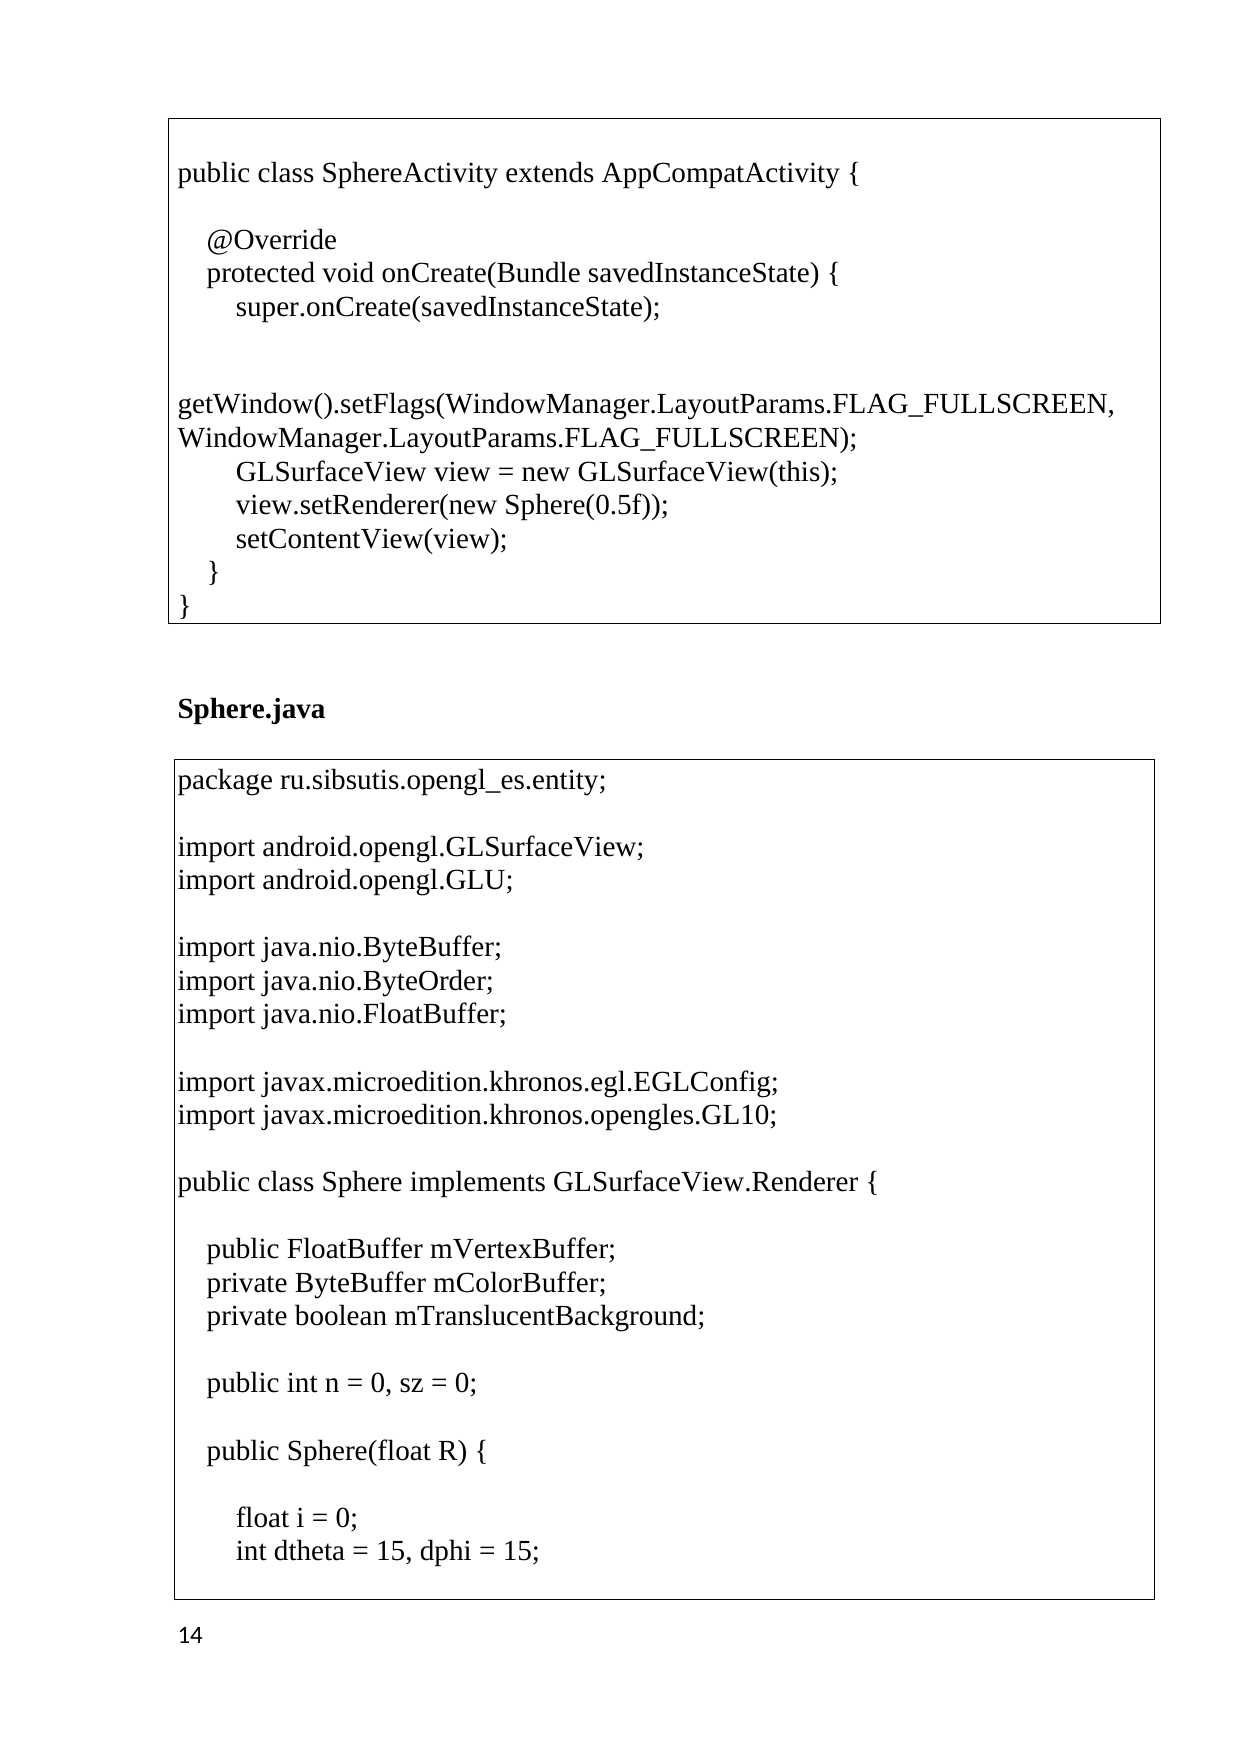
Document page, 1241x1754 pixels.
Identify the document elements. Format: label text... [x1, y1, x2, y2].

text float i = 0; [177, 1500, 1152, 1533]
text import javax.microedition.khronos.egl.EGLConfig; [177, 1064, 1152, 1097]
text private boolean mTranslucentBackground; [177, 1298, 1152, 1332]
text public Sphere(float R) { [177, 1433, 1152, 1466]
text super.onCreate(savedInstanceState); [177, 289, 1152, 322]
text setContentView(view); [177, 521, 1152, 554]
text @Override [177, 222, 1152, 255]
text } [169, 585, 1160, 623]
text protected void onCreate(Bundle savedInstanceState) { [177, 255, 1152, 289]
text public class SphereActivity extends AppCompatActivity { [177, 155, 1152, 188]
text public FloatBuffer mVertexBuffer; [177, 1231, 1152, 1265]
text Sphere.java [177, 692, 1152, 725]
text import javax.microedition.khronos.opengles.GL10; [177, 1097, 1152, 1131]
text private ByteBuffer mColorBuffer; [177, 1265, 1152, 1298]
text GLSurfaceView view = new GLSurfaceView(this); [177, 454, 1152, 487]
text public int n = 0, sz = 0; [177, 1366, 1152, 1399]
text } [177, 554, 1152, 585]
text import android.opengl.GLU; [177, 862, 1152, 896]
text package ru.sibsutis.opengl_es.entity; [175, 760, 1154, 795]
text import java.nio.FloatBuffer; [177, 997, 1152, 1030]
text import java.nio.ByteBuffer; [177, 929, 1152, 963]
text int dtheta = 15, dphi = 15; [177, 1533, 1152, 1567]
text import android.opengl.GLSurfaceView; [177, 829, 1152, 862]
text public class Sphere implements GLSurfaceView.Renderer { [177, 1164, 1152, 1198]
text getWindow().setFlags(WindowManager.LayoutParams.FLAG_FULLSCREEN, WindowManager.LayoutParams.FLAG_FULLSCREEN); [177, 356, 1152, 454]
text import java.nio.ByteOrder; [177, 963, 1152, 997]
text view.setRenderer(new Sphere(0.5f)); [177, 487, 1152, 521]
